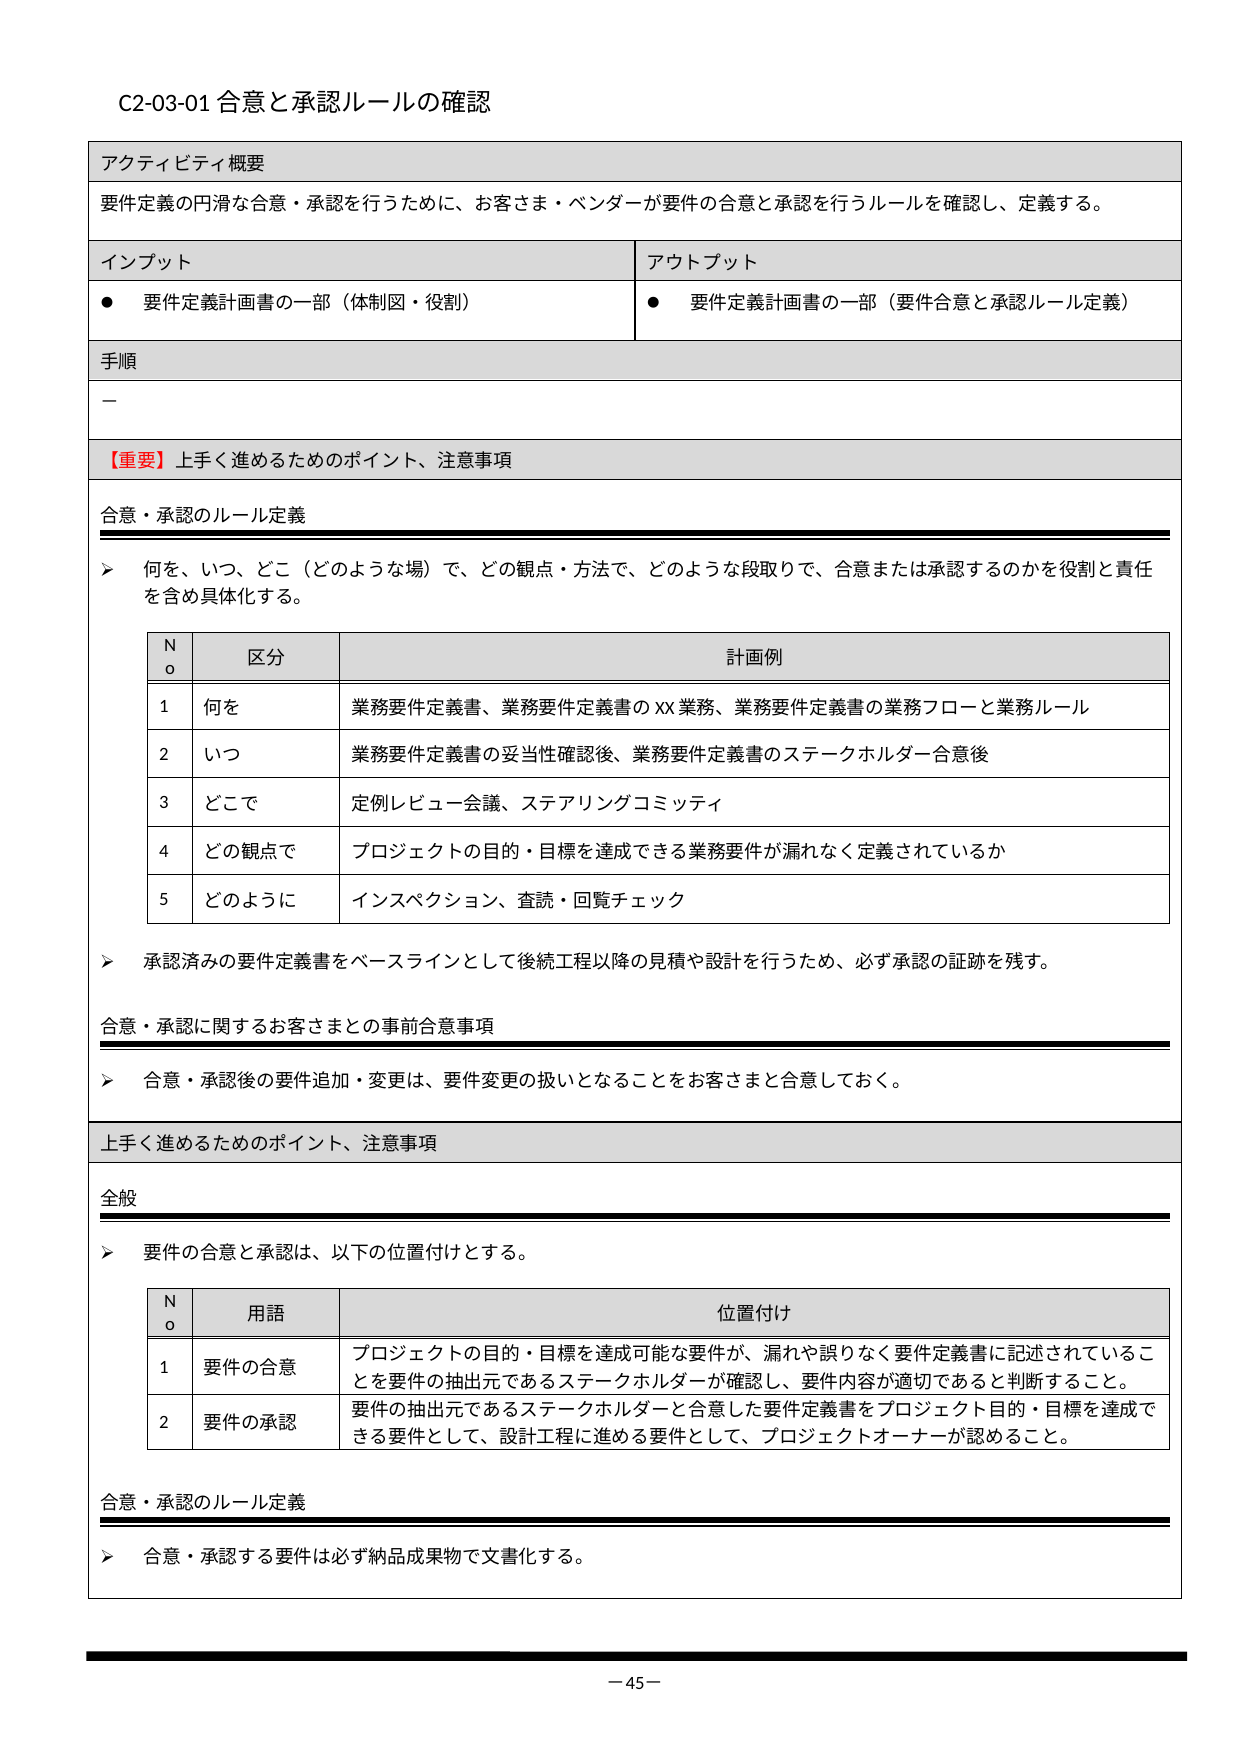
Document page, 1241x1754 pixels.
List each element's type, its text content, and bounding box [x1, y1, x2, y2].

table_cell アウトプット [636, 241, 1181, 280]
table_cell 【重要】上手く進めるためのポイント、注意事項 [89, 440, 1181, 479]
subtitle 合意と承認ルールの確認 [118, 82, 1181, 118]
table_cell 要件定義計画書の一部（体制図・役割） [89, 281, 634, 339]
table_cell 要件定義の円滑な合意・承認を行うために、お客さま・ベンダーが要件の合意と承認を行うルールを確認し、定義する。 [89, 182, 1181, 240]
table_cell 手順 [89, 341, 1181, 379]
table_cell 要件定義計画書の一部（要件合意と承認ルール定義） [636, 281, 1181, 339]
table_cell 上手く進めるためのポイント、注意事項 [89, 1123, 1181, 1162]
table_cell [89, 1163, 1181, 1598]
table_cell インプット [89, 241, 634, 280]
table_cell 合意・承認のルール定義 何を、いつ、どこ（どのような場）で、どの観点・方法で、どのような段取りで、合意または承認するのかを役割と責任を含め具体化する。 承認済みの要件定義書をベースラインとして後続工程以降の見積や設計を行うため、必ず承認の証跡を残す。 合意・承認に関するお客さまとの事前合意事項 合意・承認後の要件追加・変更は、要件変更の扱いとなることをお客さまと合意しておく。 [89, 480, 1181, 1121]
table_cell － [89, 381, 1181, 439]
table_header アクティビティ概要 [89, 142, 1181, 181]
